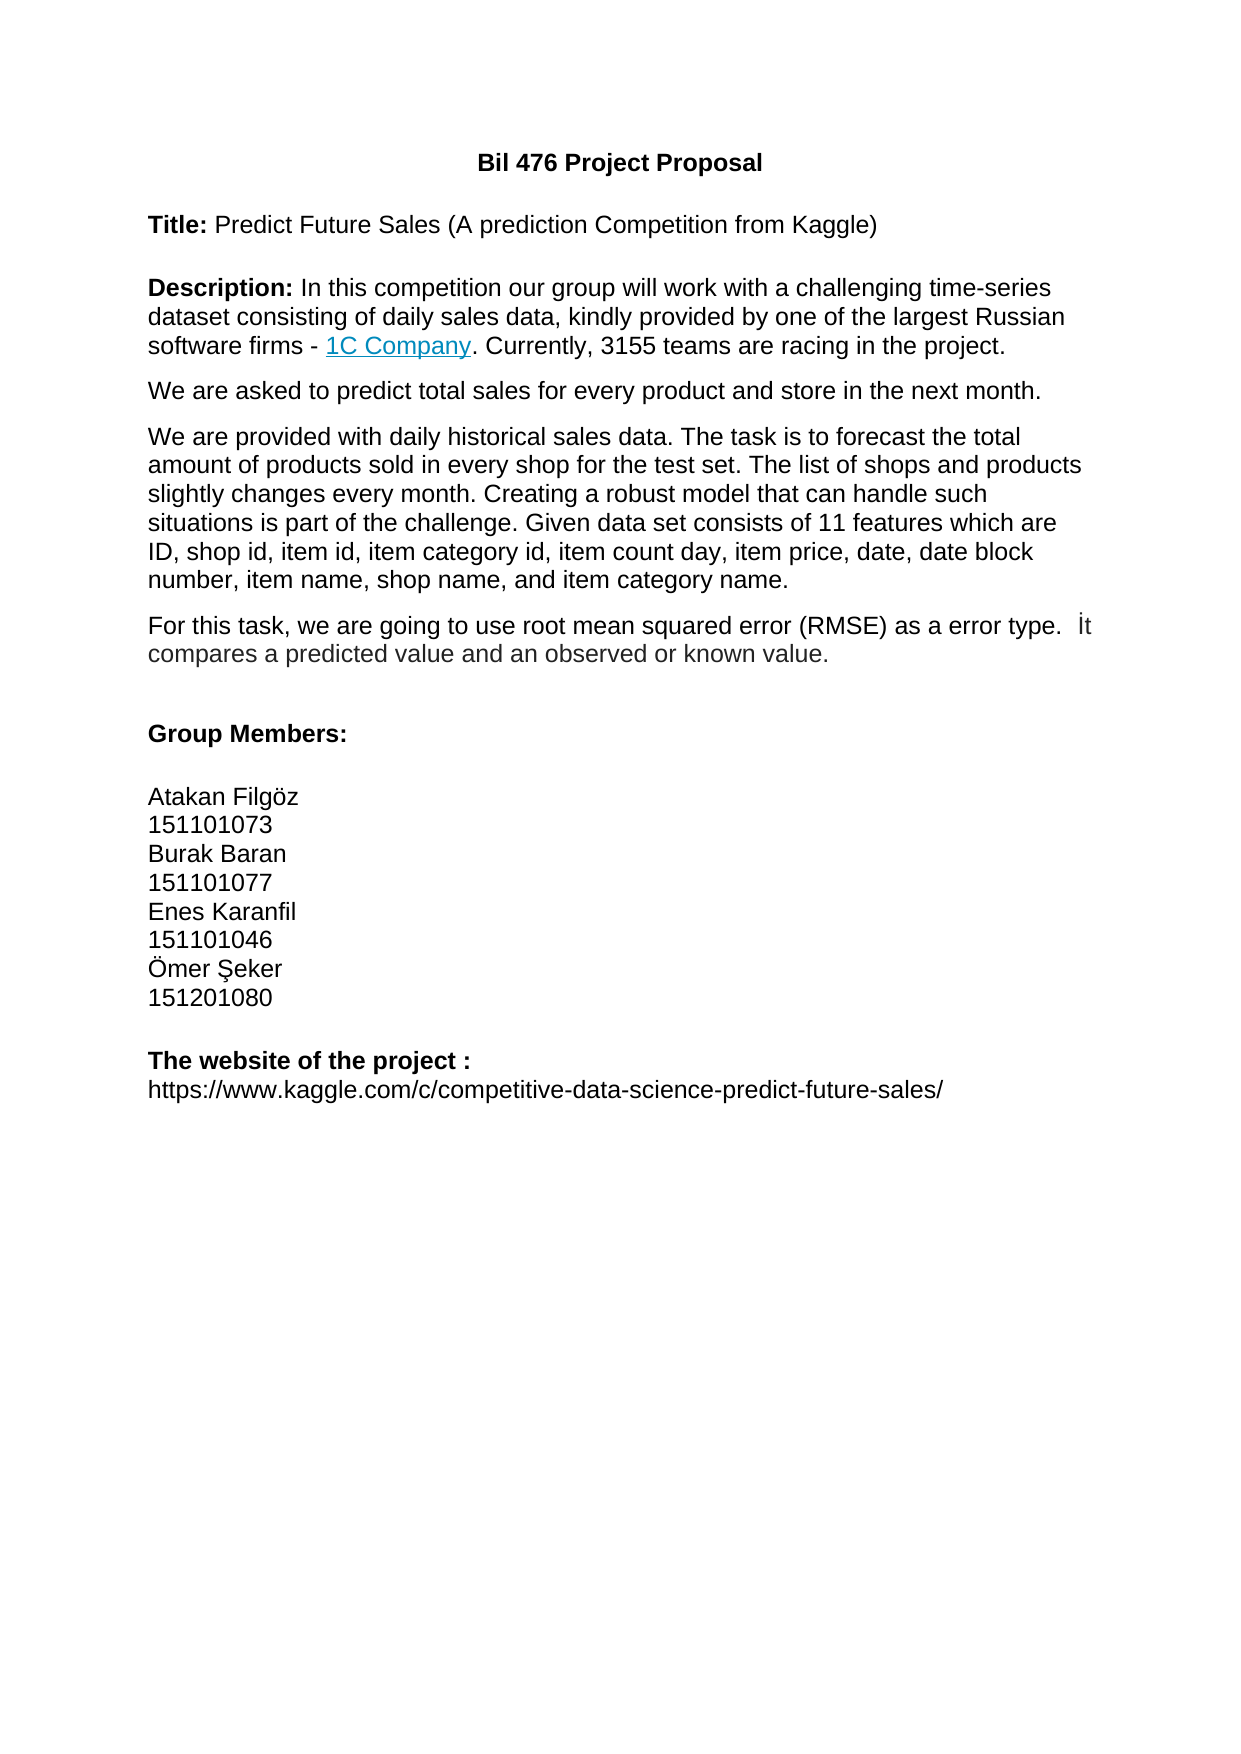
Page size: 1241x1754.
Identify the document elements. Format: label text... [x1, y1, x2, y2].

text 151101077 [148, 868, 1093, 897]
text Description: In this competition our group will work with a challenging time-series dataset consisting of daily sales data, kindly provided by one of the largest Russian software firms - 1C Company. Currently, 3155 teams are racing in the project. [148, 273, 1093, 359]
text Atakan Filgöz [148, 782, 1093, 811]
text Group Members: [148, 719, 1093, 748]
text We are provided with daily historical sales data. The task is to forecast the total amount of products sold in every shop for the test set. The list of shops and products slightly changes every month. Creating a robust model that can handle such situations is part of the challenge. Given data set consists of 11 features which are ID, shop id, item id, item category id, item count day, item price, date, date block number, item name, shop name, and item category name. [148, 422, 1093, 594]
text The website of the project : [148, 1046, 1093, 1074]
text For this task, we are going to use root mean squared error (RMSE) as a error type. İt compares a predicted value and an observed or known value. [148, 611, 1093, 668]
text We are asked to predict total sales for every product and store in the next month. [148, 376, 1093, 405]
text 151101073 [148, 811, 1093, 839]
text Enes Karanfil [148, 897, 1093, 926]
text Burak Baran [148, 839, 1093, 868]
text Ömer Şeker [148, 954, 1093, 983]
text 151201080 [148, 983, 1093, 1012]
text https://www.kaggle.com/c/competitive-data-science-predict-future-sales/ [148, 1074, 1093, 1103]
text 151101046 [148, 926, 1093, 954]
text Title: Predict Future Sales (A prediction Competition from Kaggle) [148, 210, 1093, 239]
text Bil 476 Project Proposal [148, 148, 1093, 176]
